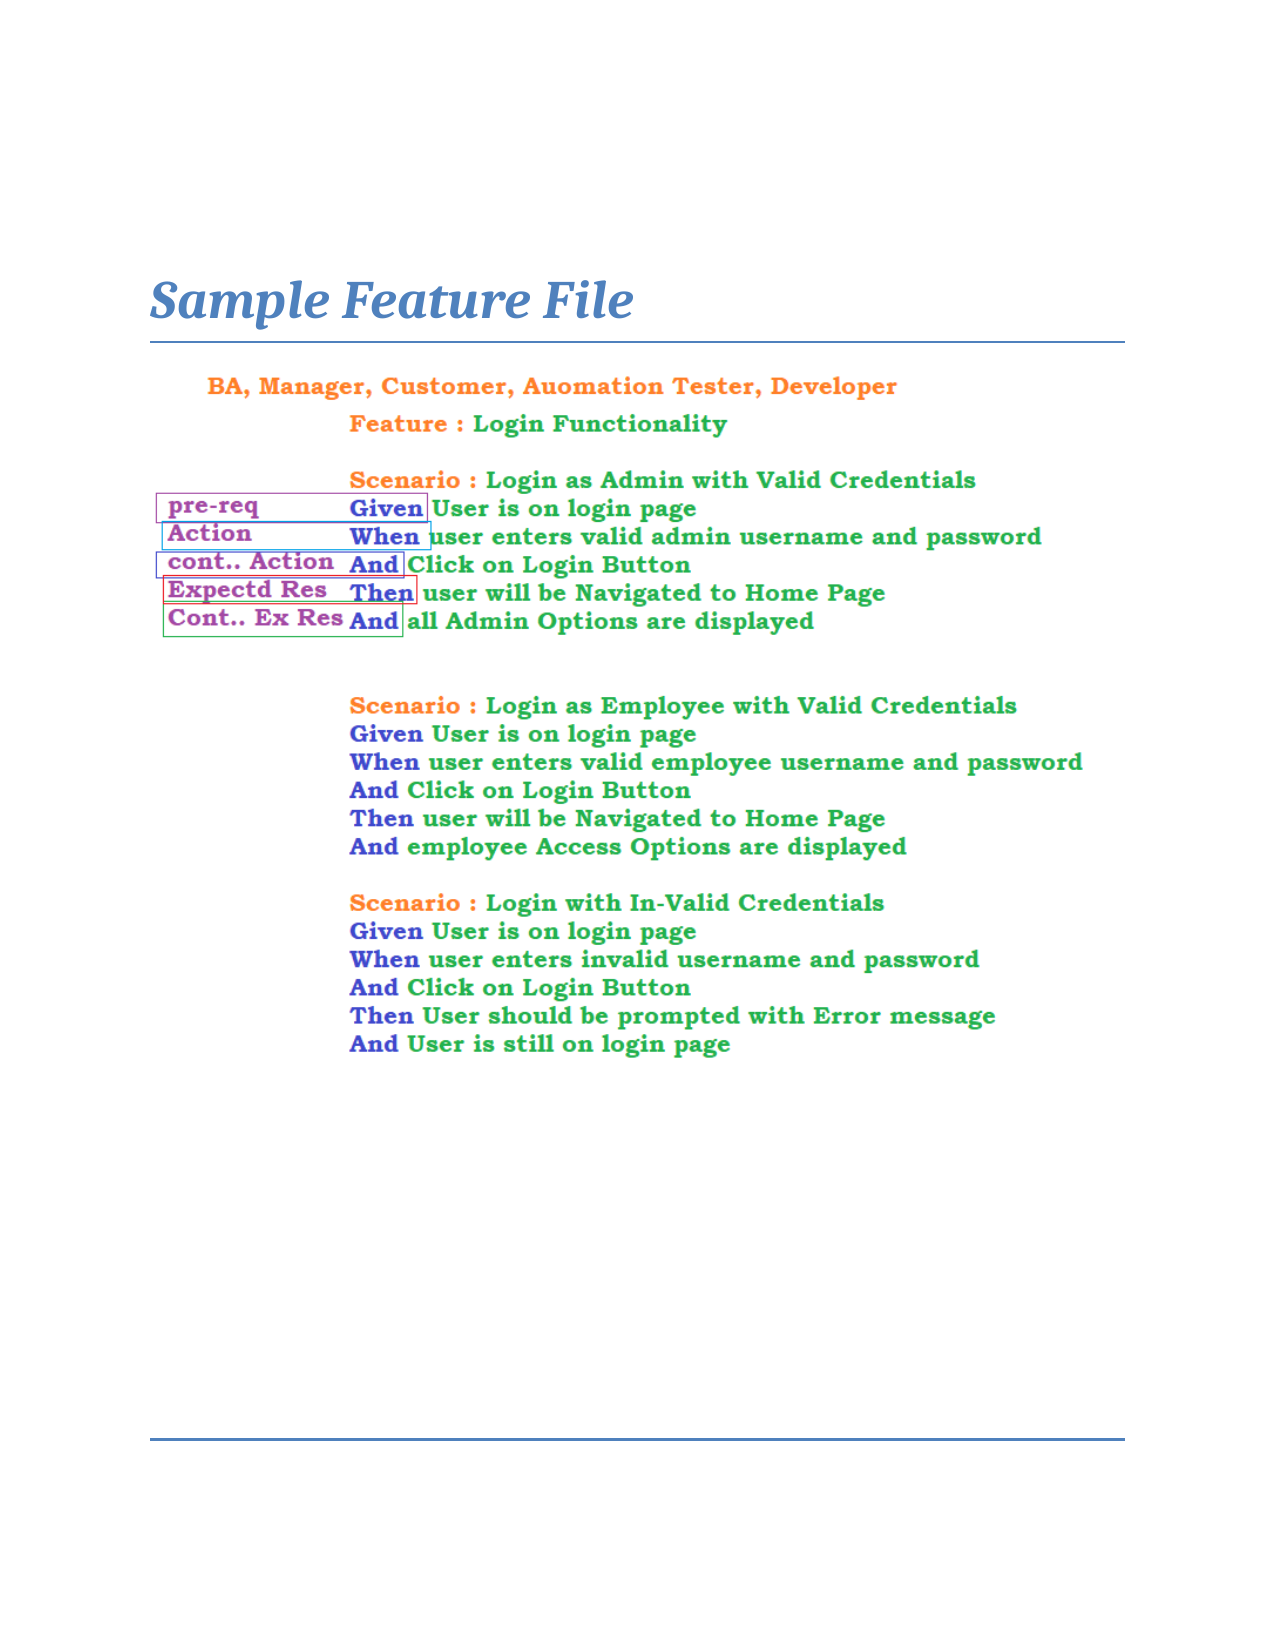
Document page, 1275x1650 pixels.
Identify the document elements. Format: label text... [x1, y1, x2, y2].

picture [150, 373, 1124, 1093]
title Sample Feature File [150, 270, 1125, 341]
